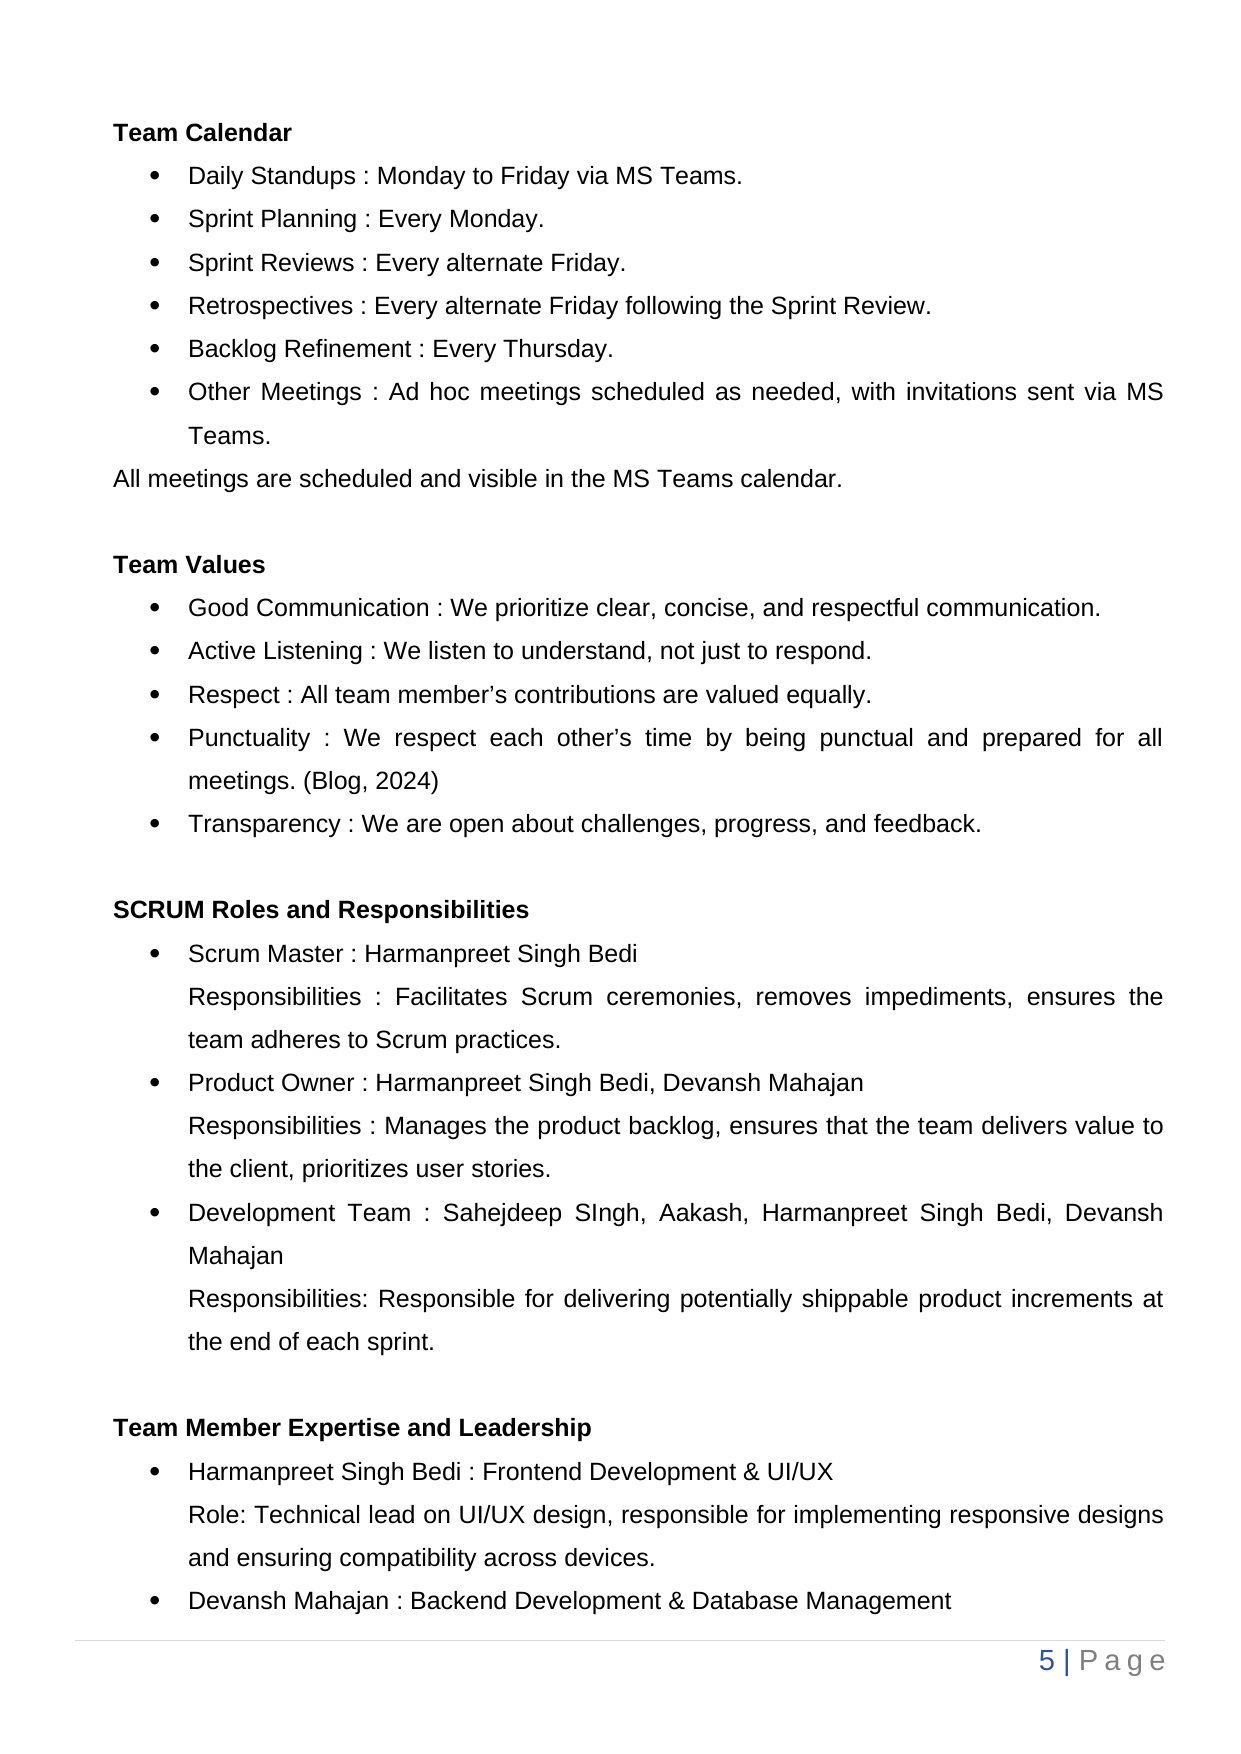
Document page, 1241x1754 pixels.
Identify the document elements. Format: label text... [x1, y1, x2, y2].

list Punctuality : We respect each other’s time by being punctual and prepared for all meetings. (Blog, 2024) [150, 723, 1165, 795]
list Devansh Mahajan : Backend Development & Database Management [150, 1586, 1165, 1615]
list Responsibilities : Manages the product backlog, ensures that the team delivers value to the client, prioritizes user stories. [188, 1111, 1165, 1183]
list Role: Technical lead on UI/UX design, responsible for implementing responsive designs and ensuring compatibility across devices. [188, 1500, 1165, 1572]
list Scrum Master : Harmanpreet Singh Bedi [150, 939, 1165, 967]
text Team Member Expertise and Leadership [113, 1413, 1165, 1442]
list Respect : All team member’s contributions are valued equally. [150, 679, 1165, 708]
text Team Values [113, 550, 1165, 579]
list Backlog Refinement : Every Thursday. [150, 334, 1165, 363]
list Other Meetings : Ad hoc meetings scheduled as needed, with invitations sent via MS Teams. [150, 377, 1165, 449]
list Retrospectives : Every alternate Friday following the Sprint Review. [150, 291, 1165, 320]
list Daily Standups : Monday to Friday via MS Teams. [150, 161, 1165, 190]
list Transparency : We are open about challenges, progress, and feedback. [150, 809, 1165, 838]
list Good Communication : We prioritize clear, concise, and respectful communication. [150, 593, 1165, 622]
list Active Listening : We listen to understand, not just to respond. [150, 636, 1165, 665]
text Team Calendar [113, 118, 1165, 147]
list Harmanpreet Singh Bedi : Frontend Development & UI/UX [150, 1456, 1165, 1485]
list Product Owner : Harmanpreet Singh Bedi, Devansh Mahajan [150, 1068, 1165, 1097]
text All meetings are scheduled and visible in the MS Teams calendar. [113, 464, 1165, 492]
list Responsibilities : Facilitates Scrum ceremonies, removes impediments, ensures the team adheres to Scrum practices. [188, 982, 1165, 1054]
list Development Team : Sahejdeep SIngh, Aakash, Harmanpreet Singh Bedi, Devansh Mahajan [150, 1198, 1165, 1269]
text SCRUM Roles and Responsibilities [113, 896, 1165, 924]
list Sprint Planning : Every Monday. [150, 204, 1165, 233]
list Responsibilities: Responsible for delivering potentially shippable product increments at the end of each sprint. [188, 1284, 1165, 1356]
list Sprint Reviews : Every alternate Friday. [150, 248, 1165, 277]
